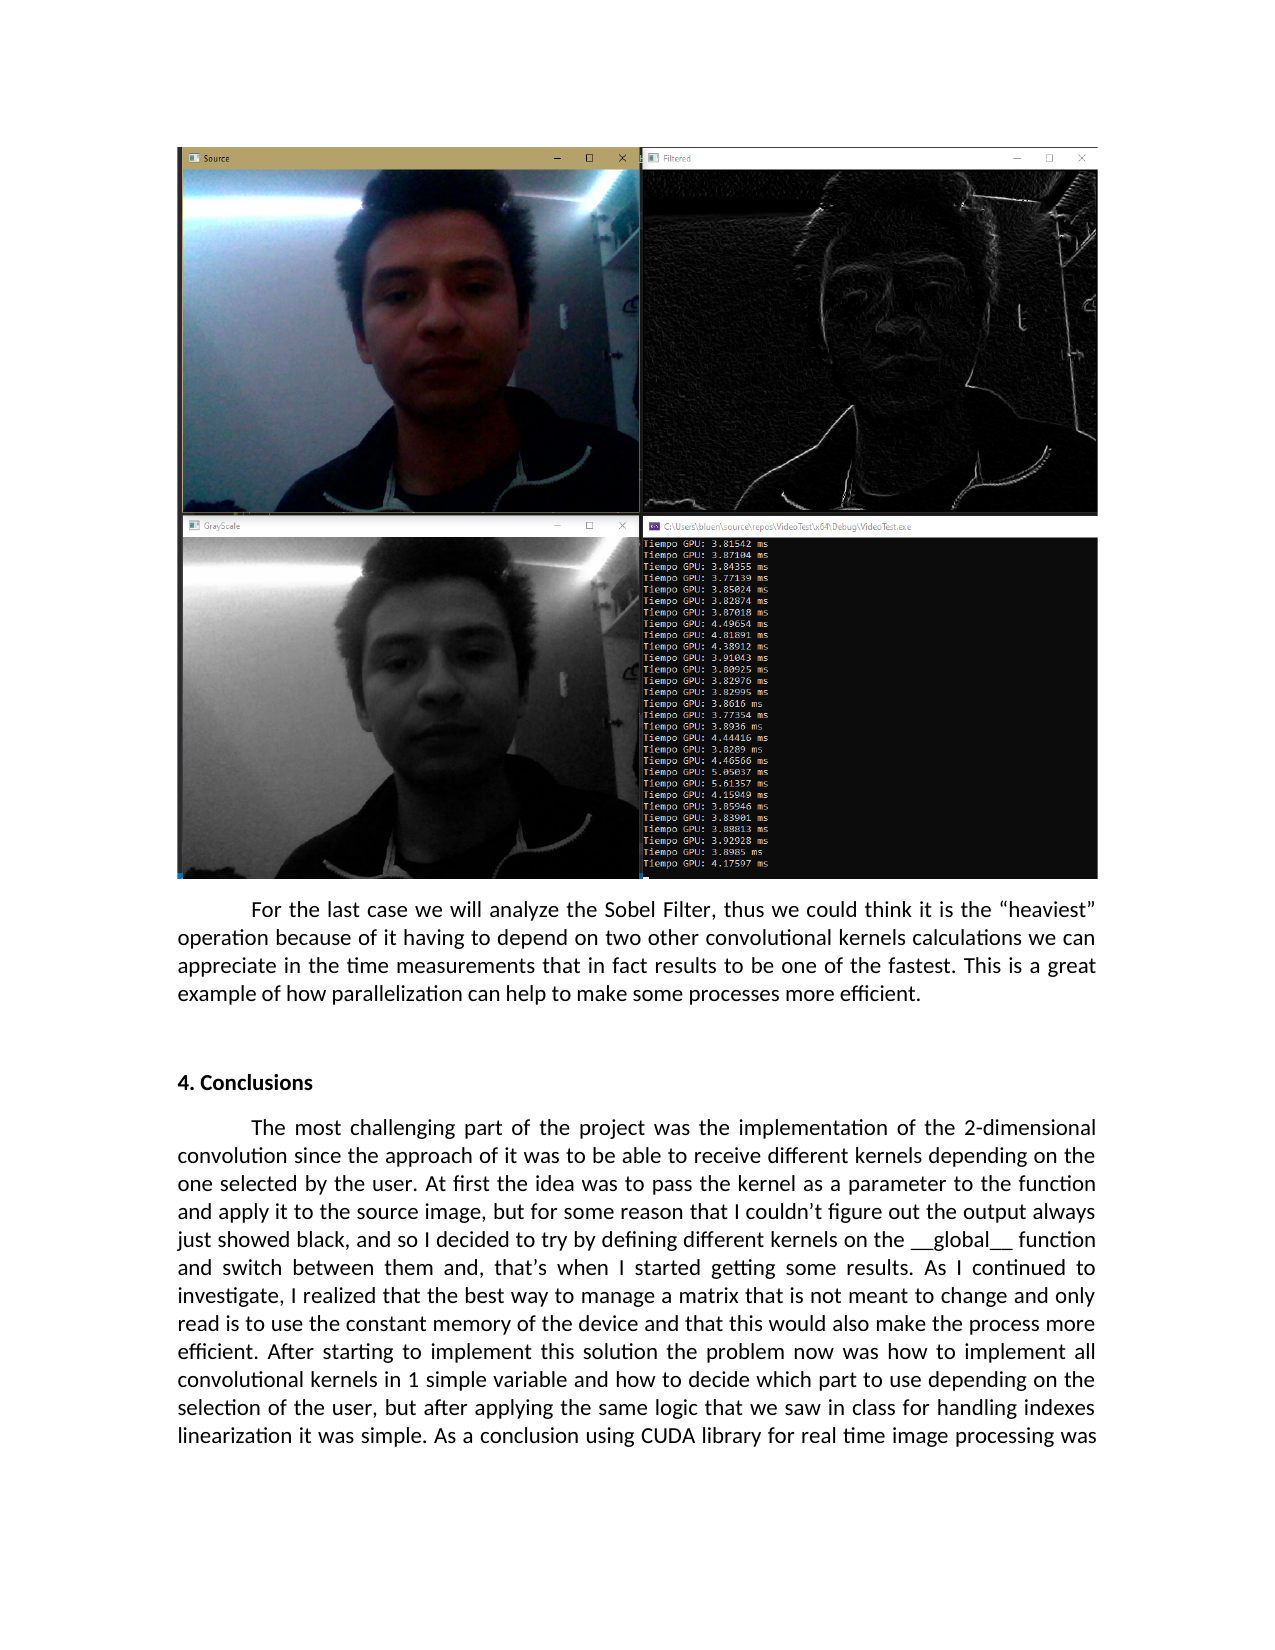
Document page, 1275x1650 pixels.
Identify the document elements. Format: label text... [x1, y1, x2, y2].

text For the last case we will analyze the Sobel Filter, thus we could think it is the “heaviest” operation because of it having to depend on two other convolutional kernels calculations we can appreciate in the time measurements that in fact results to be one of the fastest. This is a great example of how parallelization can help to make some processes more efficient. [177, 895, 1098, 1007]
picture [177, 147, 1098, 879]
text 4. Conclusions [177, 1068, 1098, 1096]
